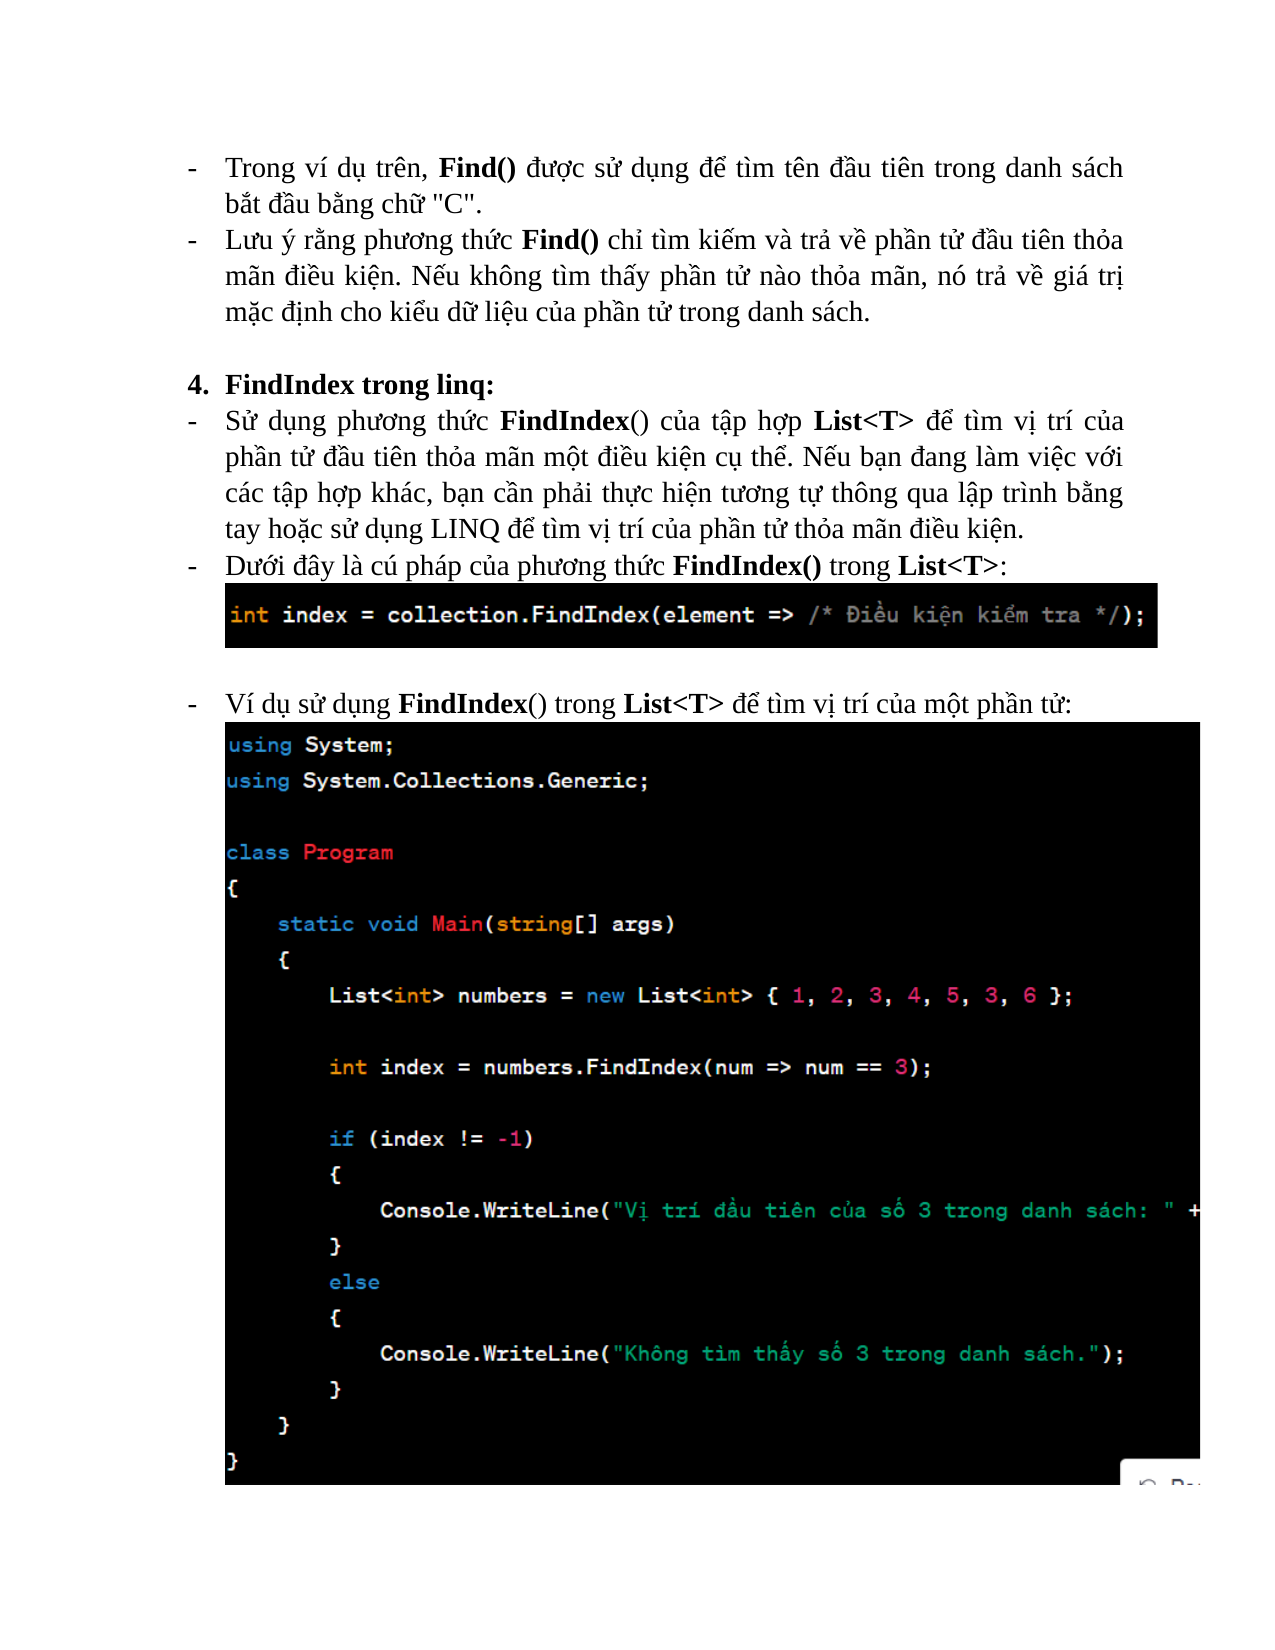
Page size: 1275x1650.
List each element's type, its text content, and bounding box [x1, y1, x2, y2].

list Dưới đây là cú pháp của phương thức FindIndex() trong List<T>: [187, 548, 1125, 581]
picture [225, 583, 1158, 648]
list Sử dụng phương thức FindIndex() của tập hợp List<T> để tìm vị trí của phần tử đầu tiên thỏa mãn một điều kiện cụ thể. Nếu bạn đang làm việc với các tập hợp khác, bạn cần phải thực hiện tương tự thông qua lập trình bằng tay hoặc sử dụng LINQ để tìm vị trí của phần tử thỏa mãn điều kiện. [187, 403, 1125, 545]
list Lưu ý rằng phương thức Find() chỉ tìm kiếm và trả về phần tử đầu tiên thỏa mãn điều kiện. Nếu không tìm thấy phần tử nào thỏa mãn, nó trả về giá trị mặc định cho kiểu dữ liệu của phần tử trong danh sách. [187, 222, 1125, 328]
picture [225, 722, 1200, 1485]
list Ví dụ sử dụng FindIndex() trong List<T> để tìm vị trí của một phần tử: [187, 686, 1125, 719]
list FindIndex trong linq: [187, 367, 1125, 400]
list Trong ví dụ trên, Find() được sử dụng để tìm tên đầu tiên trong danh sách bắt đầu bằng chữ "C". [187, 150, 1125, 220]
